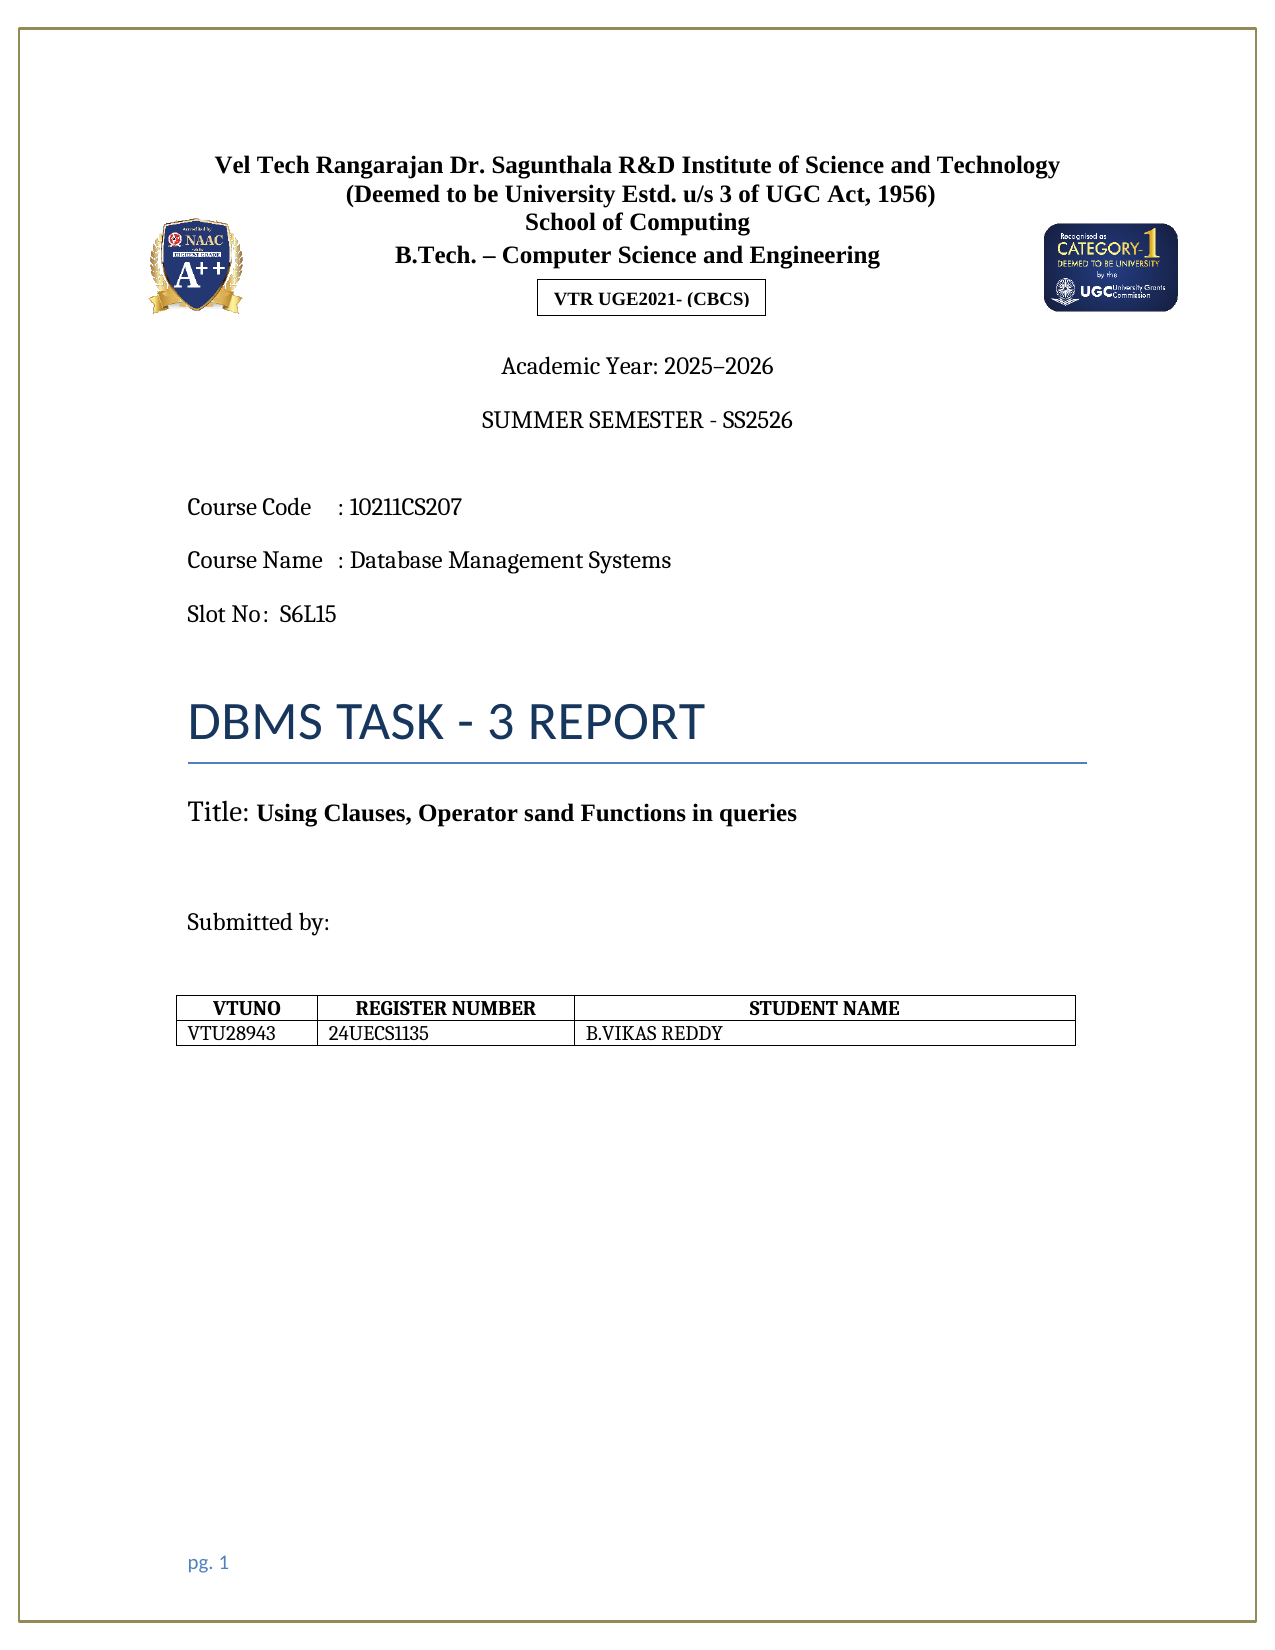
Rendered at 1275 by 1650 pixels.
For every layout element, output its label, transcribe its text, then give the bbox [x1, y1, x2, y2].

table_cell B.VIKAS REDDY [575, 1021, 1075, 1045]
table_header STUDENT NAME [575, 996, 1075, 1020]
text SUMMER SEMESTER - SS2526 [187, 406, 1087, 434]
title DBMS TASK - 3 REPORT [187, 687, 1087, 764]
text Vel Tech Rangarajan Dr. Sagunthala R&D Institute of Science and Technology [187, 150, 1087, 179]
table_header REGISTER NUMBER [318, 996, 574, 1020]
text Title: Using Clauses, Operator sand Functions in queries [187, 795, 1087, 828]
text B.Tech. – Computer Science and Engineering [252, 241, 1040, 269]
table_cell VTU28943 [177, 1021, 317, 1045]
text Submitted by: [187, 908, 1087, 970]
text (Deemed to be University Estd. u/s 3 of UGC Act, 1956) [187, 179, 1087, 207]
table_cell 24UECS1135 [318, 1021, 574, 1045]
text School of Computing [187, 207, 1087, 236]
picture [1040, 221, 1180, 314]
text Academic Year: 2025–2026 [187, 352, 1087, 381]
picture [139, 215, 252, 316]
text Course Code : 10211CS207 [187, 459, 1087, 521]
table_header VTUNO [177, 996, 317, 1020]
text Course Name : Database Management Systems [187, 546, 1087, 575]
text Slot No : S6L15 [187, 600, 1087, 662]
